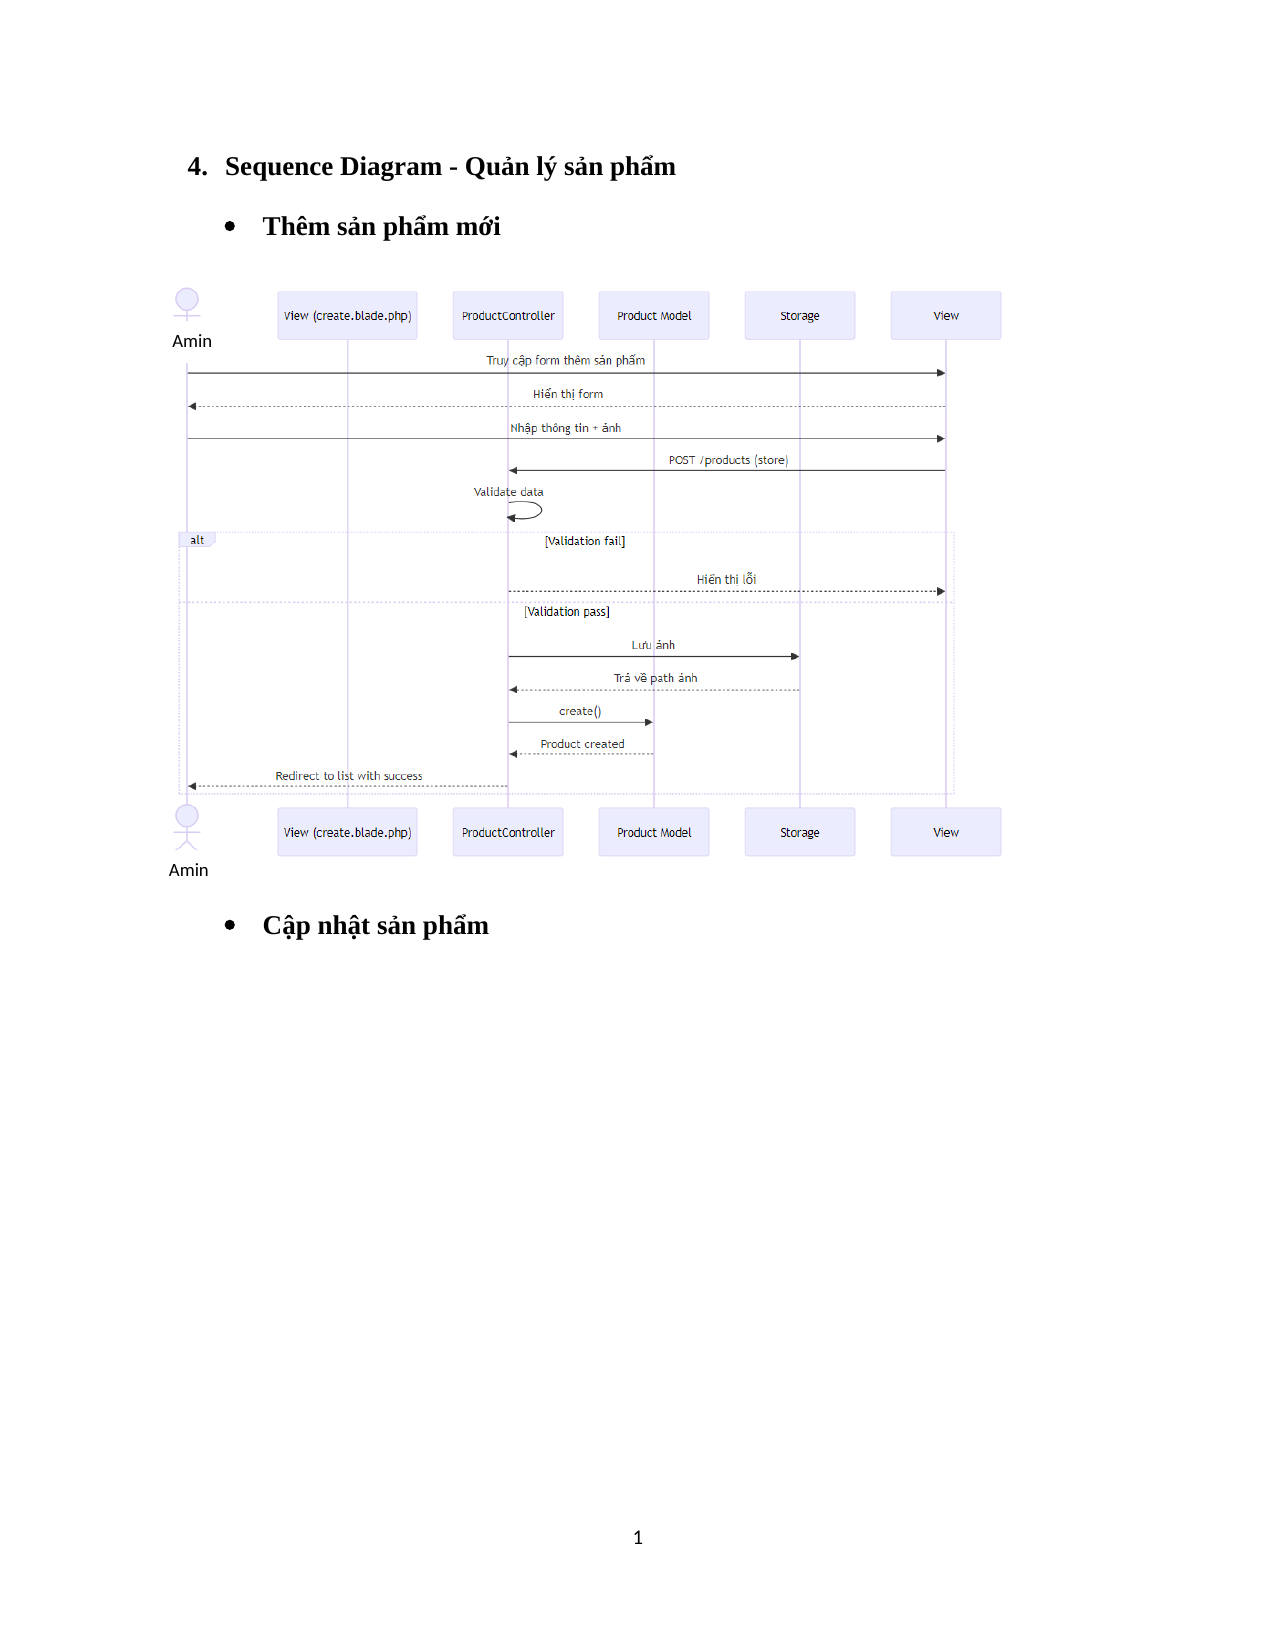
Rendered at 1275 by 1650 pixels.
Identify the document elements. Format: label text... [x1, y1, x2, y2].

list Cập nhật sản phẩm [225, 909, 1125, 940]
list Sequence Diagram - Quản lý sản phẩm [187, 150, 1125, 181]
picture [150, 270, 1016, 880]
list Thêm sản phẩm mới [225, 210, 1125, 242]
